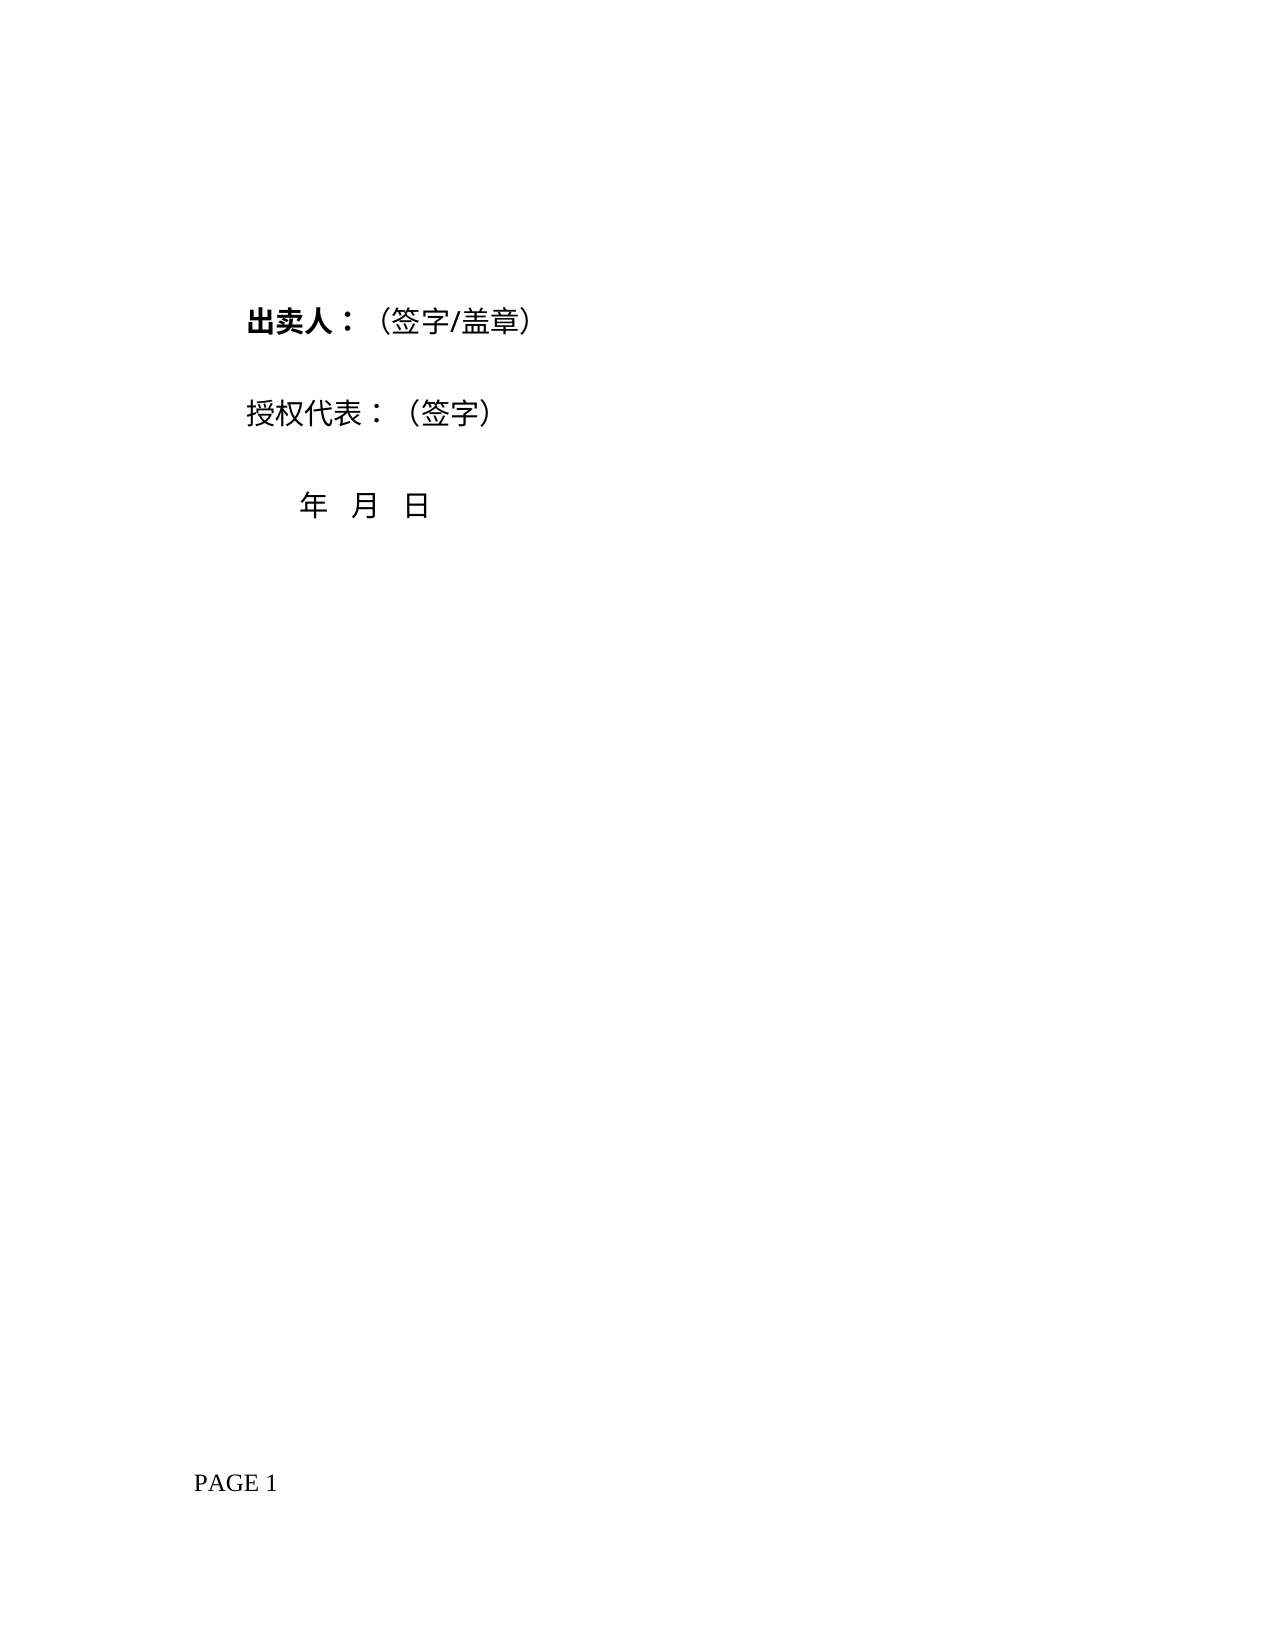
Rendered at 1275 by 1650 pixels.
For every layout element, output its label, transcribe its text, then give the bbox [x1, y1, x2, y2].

text 年 月 日 [187, 485, 1087, 524]
text 出卖人：（签字/盖章） [187, 301, 1087, 341]
text 授权代表：（签字） [187, 393, 1087, 433]
